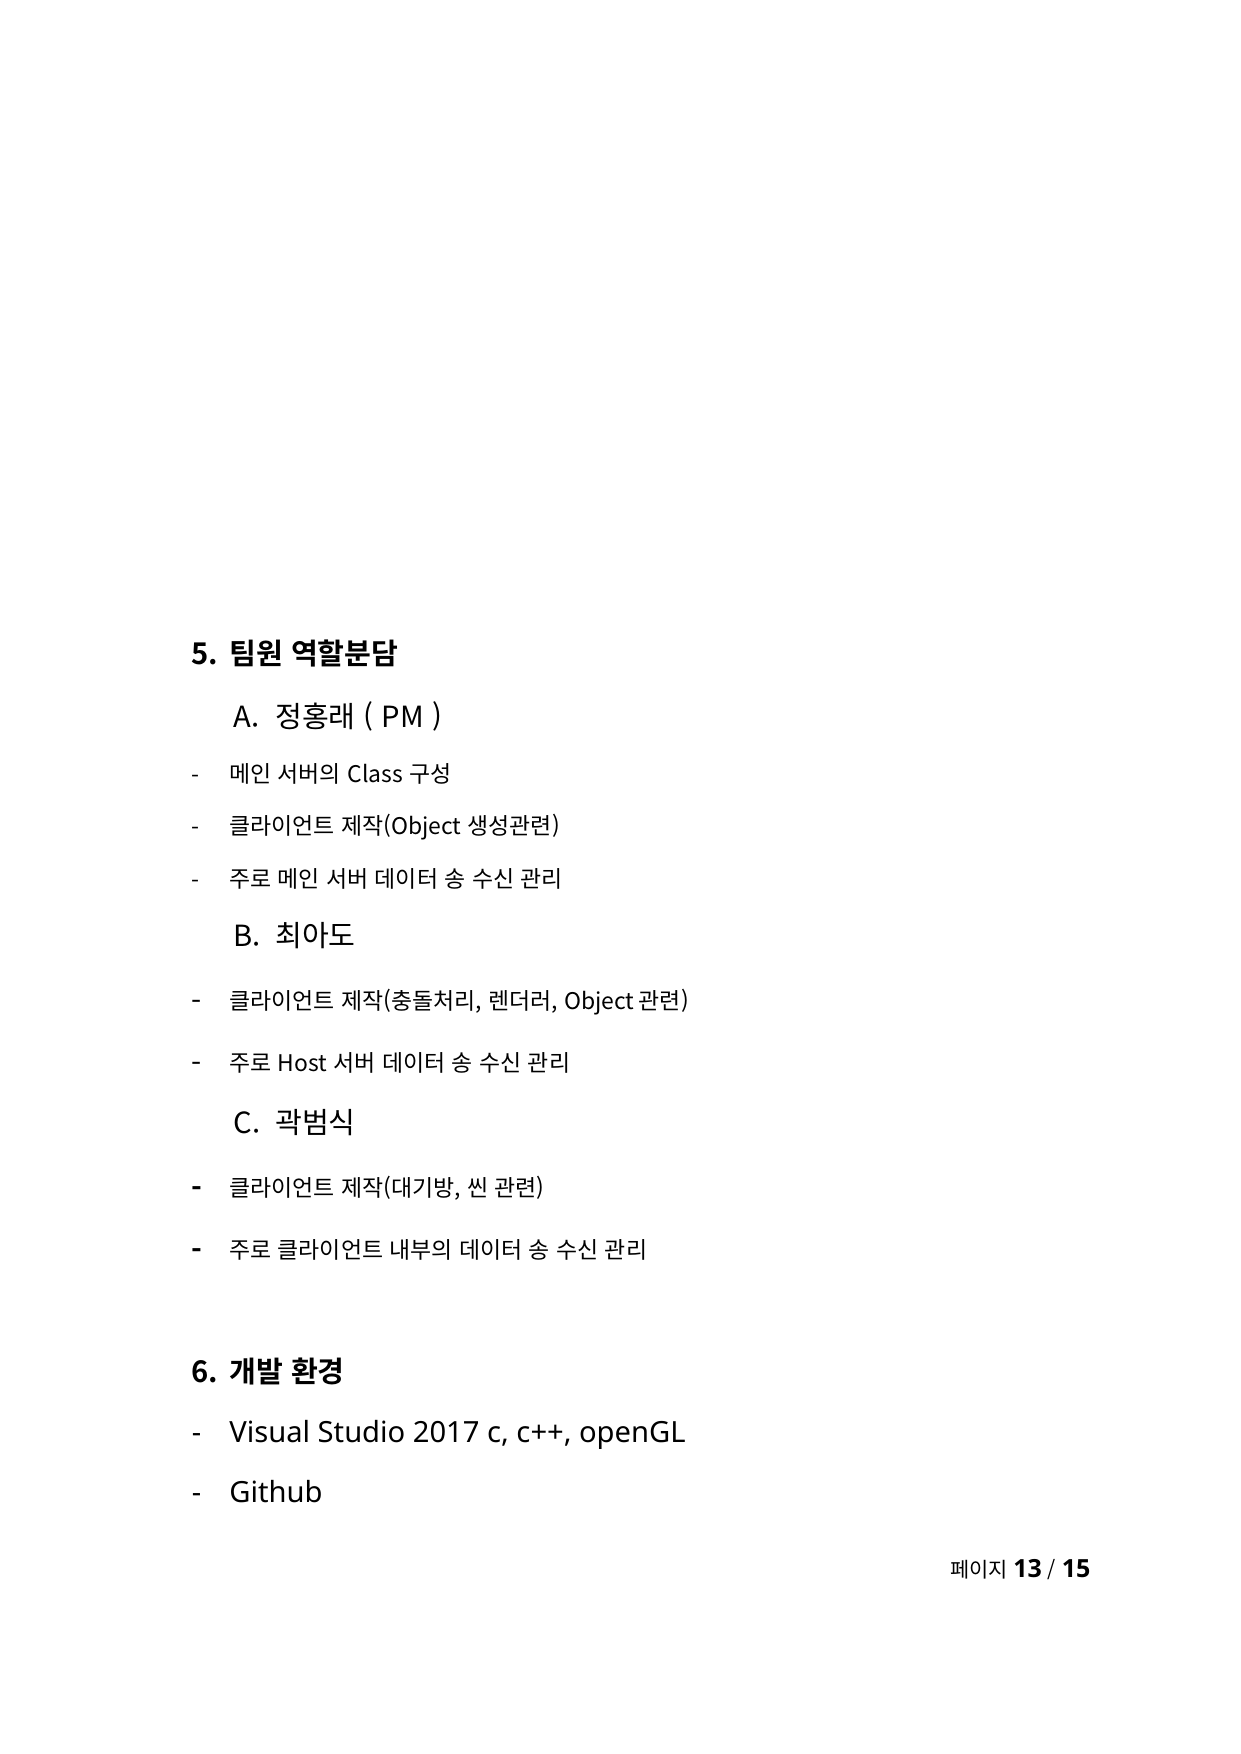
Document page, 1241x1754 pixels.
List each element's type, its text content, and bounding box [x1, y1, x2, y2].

list Visual Studio 2017 c, c++, openGL [192, 1411, 1090, 1451]
list 최아도 [233, 913, 1090, 955]
list 주로 클라이언트 내부의 데이터 송 수신 관리 [192, 1224, 1090, 1267]
list 곽범식 [233, 1100, 1090, 1142]
list 팀원 역할분담 [192, 631, 1090, 673]
list Github [192, 1471, 1090, 1511]
list 개발 환경 [192, 1349, 1090, 1391]
list 주로 Host 서버 데이터 송 수신 관리 [192, 1038, 1090, 1080]
list 메인 서버의 Class 구성 [192, 756, 1090, 789]
list 정홍래 ( PM ) [233, 693, 1090, 736]
list 클라이언트 제작(충돌처리, 렌더러, Object관련) [192, 975, 1090, 1018]
list 클라이언트 제작(대기방, 씬 관련) [192, 1162, 1090, 1204]
list 클라이언트 제작(Object 생성관련) [192, 808, 1090, 841]
list 주로 메인 서버 데이터 송 수신 관리 [192, 861, 1090, 894]
